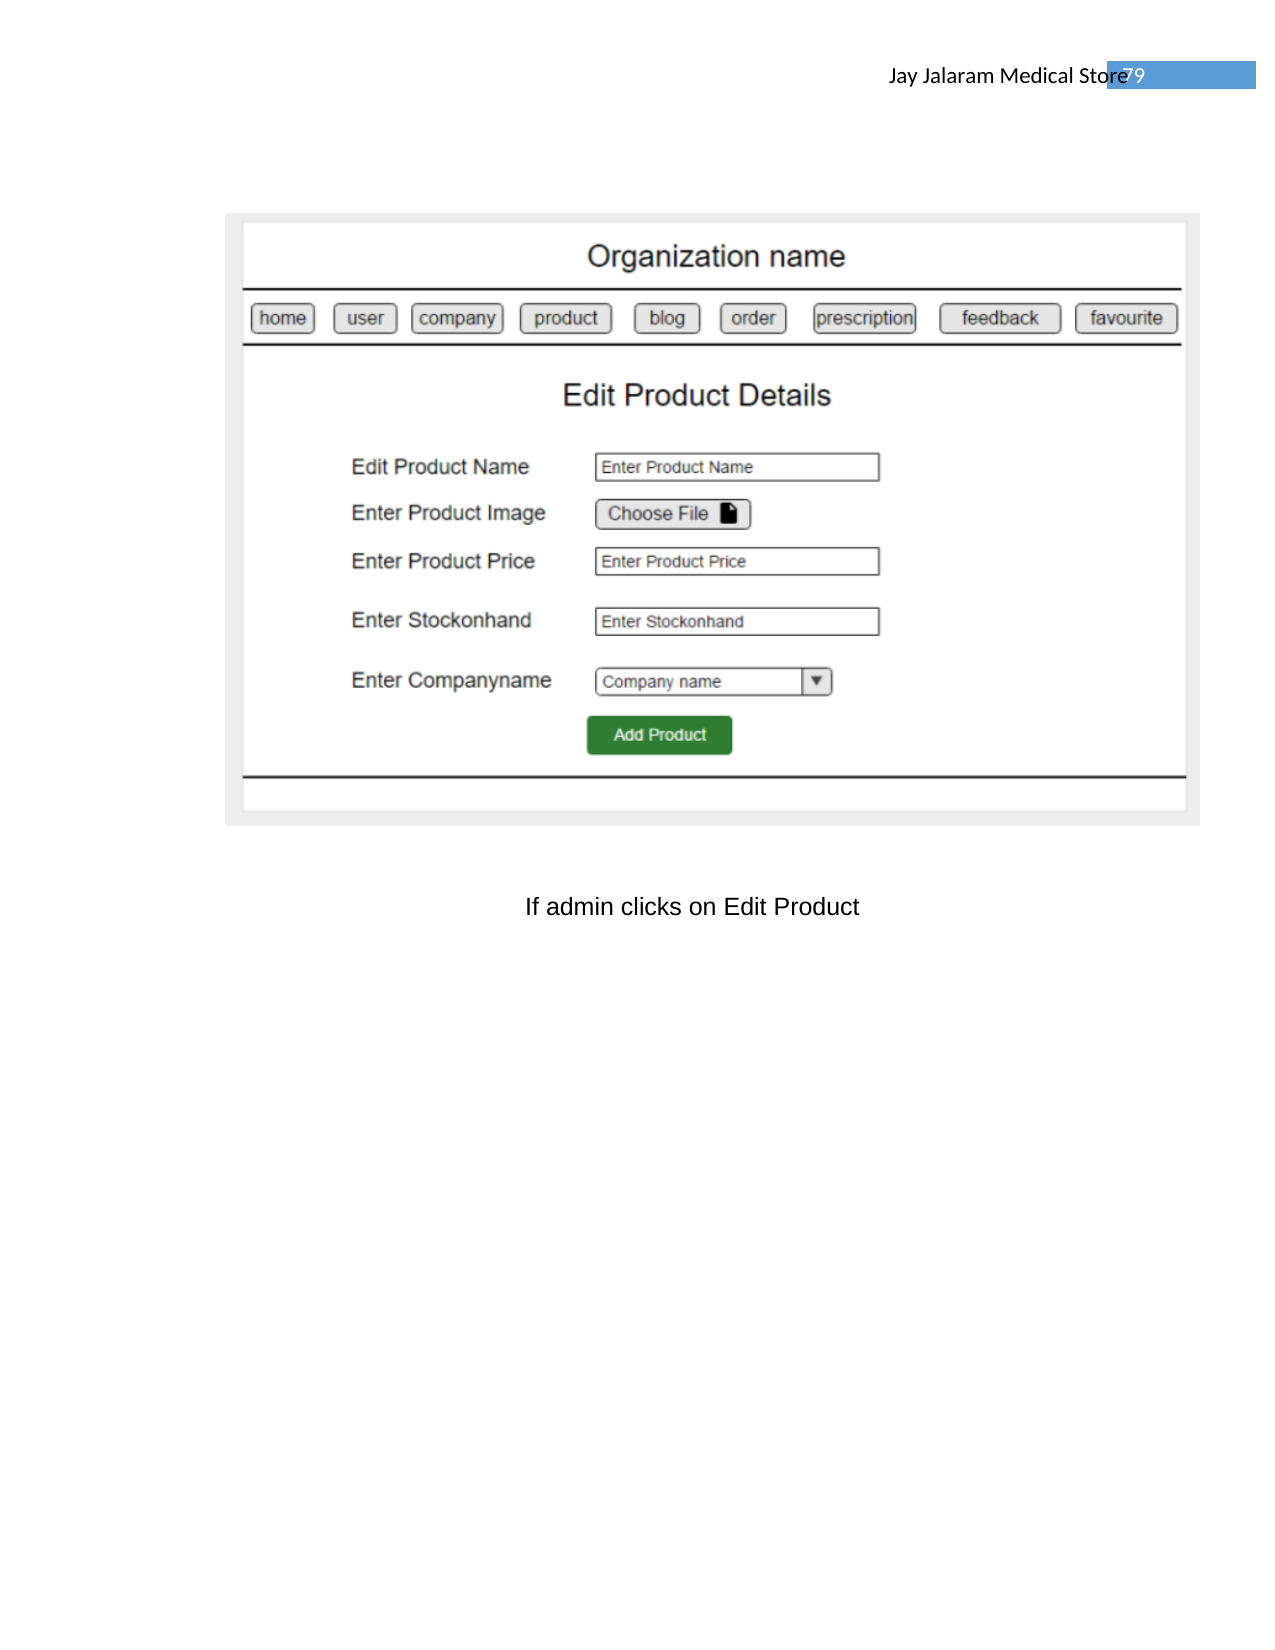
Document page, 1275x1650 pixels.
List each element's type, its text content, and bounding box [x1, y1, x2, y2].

text If admin clicks on Edit Product [450, 892, 1125, 921]
picture [225, 213, 1200, 826]
